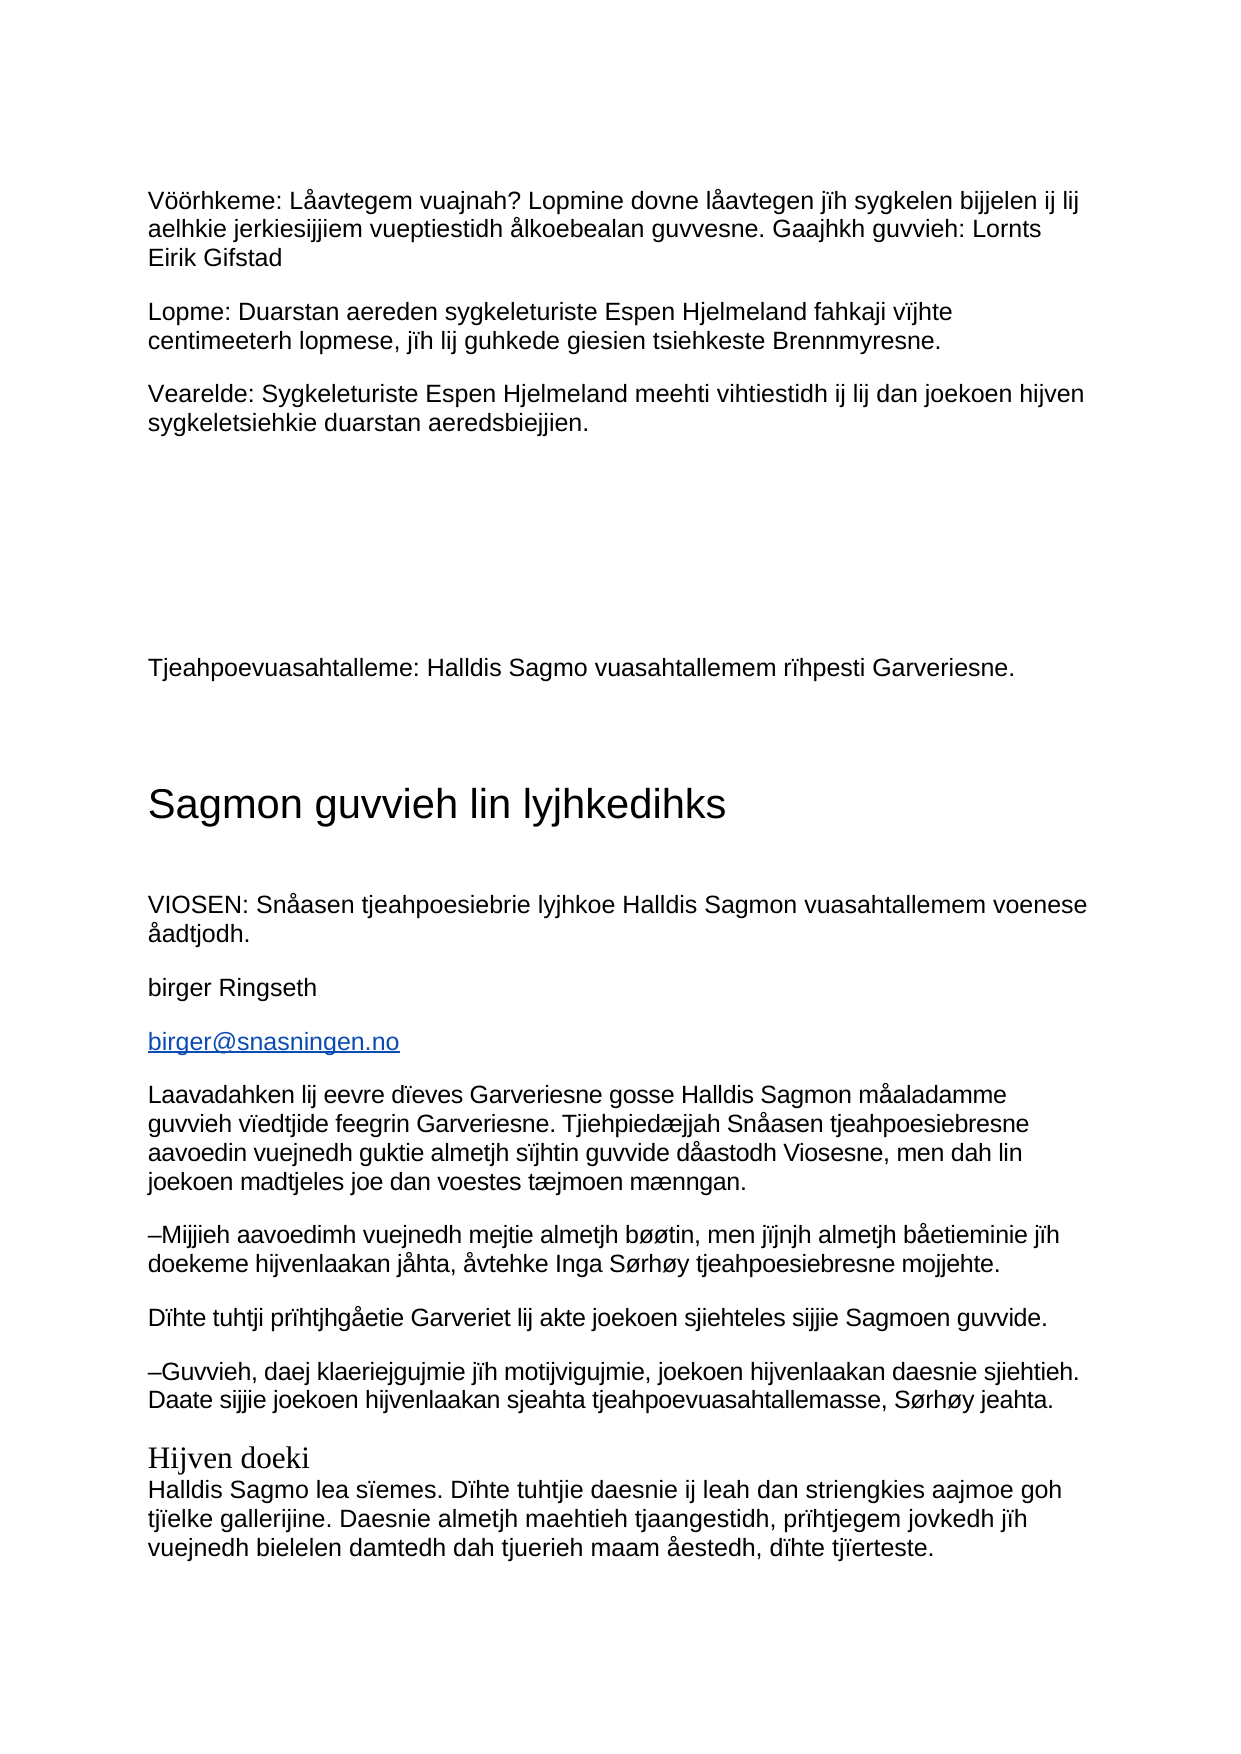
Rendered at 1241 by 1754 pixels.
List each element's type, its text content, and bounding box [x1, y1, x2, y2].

text birger Ringseth [148, 973, 1093, 1002]
text birger@snasningen.no [148, 1027, 1093, 1055]
text Lopme: Duarstan aereden sygkeleturiste Espen Hjelmeland fahkaji vïjhte centimeeterh lopmese, jïh lij guhkede giesien tsiehkeste Brennmyresne. [148, 297, 1093, 354]
text Vöörhkeme: Låavtegem vuajnah? Lopmine dovne låavtegen jïh sygkelen bijjelen ij lij aelhkie jerkiesijjiem vueptiestidh ålkoebealan guvvesne. Gaajhkh guvvieh: Lornts Eirik Gifstad [148, 186, 1093, 272]
text Halldis Sagmo lea sïemes. Dïhte tuhtjie daesnie ij leah dan striengkies aajmoe goh tjïelke gallerijine. Daesnie almetjh maehtieh tjaangestidh, prïhtjegem jovkedh jïh vuejnedh bielelen damtedh dah tjuerieh maam åestedh, dïhte tjïerteste. [148, 1475, 1093, 1561]
text Dïhte tuhtji prïhtjhgåetie Garveriet lij akte joekoen sjiehteles sijjie Sagmoen guvvide. [148, 1303, 1093, 1332]
text VIOSEN: Snåasen tjeahpoesiebrie lyjhkoe Halldis Sagmon vuasahtallemem voenese åadtjodh. [148, 890, 1093, 948]
text –Guvvieh, daej klaeriejgujmie jïh motijvigujmie, joekoen hijvenlaakan daesnie sjiehtieh. Daate sijjie joekoen hijvenlaakan sjeahta tjeahpoevuasahtallemasse, Sørhøy jeahta. [148, 1357, 1093, 1414]
text Tjeahpoevuasahtalleme: Halldis Sagmo vuasahtallemem rïhpesti Garveriesne. [148, 653, 1093, 681]
text Hijven doeki [148, 1439, 1093, 1475]
text –Mijjieh aavoedimh vuejnedh mejtie almetjh bøøtin, men jïjnjh almetjh båetieminie jïh doekeme hijvenlaakan jåhta, åvtehke Inga Sørhøy tjeahpoesiebresne mojjehte. [148, 1220, 1093, 1278]
text Vearelde: Sygkeleturiste Espen Hjelmeland meehti vihtiestidh ij lij dan joekoen hijven sygkeletsiehkie duarstan aeredsbiejjien. [148, 379, 1093, 437]
text Sagmon guvvieh lin lyjhkedihks [148, 779, 1093, 827]
text Laavadahken lij eevre dïeves Garveriesne gosse Halldis Sagmon måaladamme guvvieh vïedtjide feegrin Garveriesne. Tjiehpiedæjjah Snåasen tjeahpoesiebresne aavoedin vuejnedh guktie almetjh sïjhtin guvvide dåastodh Viosesne, men dah lin joekoen madtjeles joe dan voestes tæjmoen mænngan. [148, 1080, 1093, 1195]
